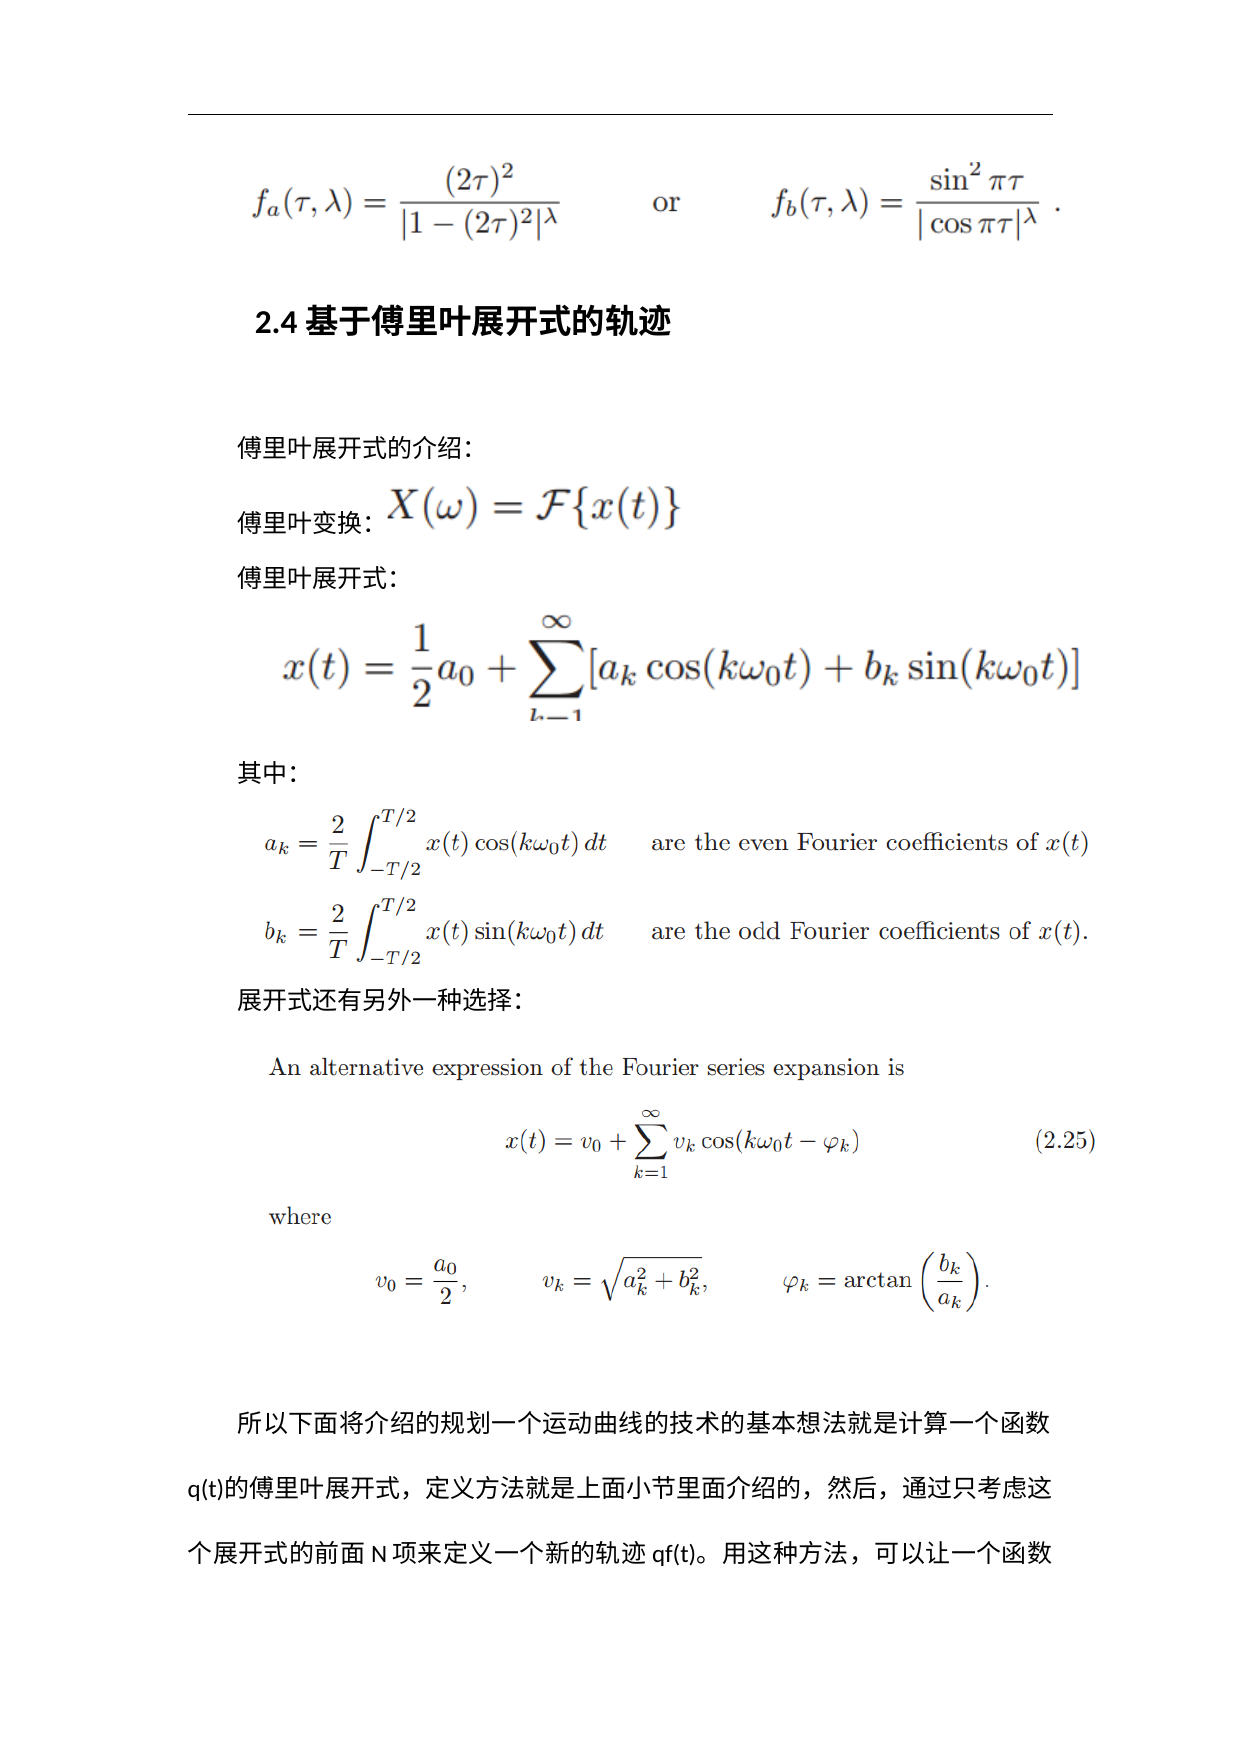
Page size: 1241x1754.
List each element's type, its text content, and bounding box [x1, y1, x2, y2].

picture [237, 608, 1103, 721]
picture [387, 482, 682, 533]
subtitle 2.4 基于傅里叶展开式的轨迹 [187, 287, 1053, 352]
text 傅里叶展开式： [187, 544, 1053, 609]
picture [237, 162, 1103, 259]
text 傅里叶展开式的介绍： [187, 414, 1053, 479]
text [187, 1389, 1053, 1584]
text 其中： [187, 739, 1053, 804]
picture [237, 803, 1103, 965]
text 展开式还有另外一种选择： [187, 966, 1053, 1031]
picture [237, 1031, 1103, 1326]
